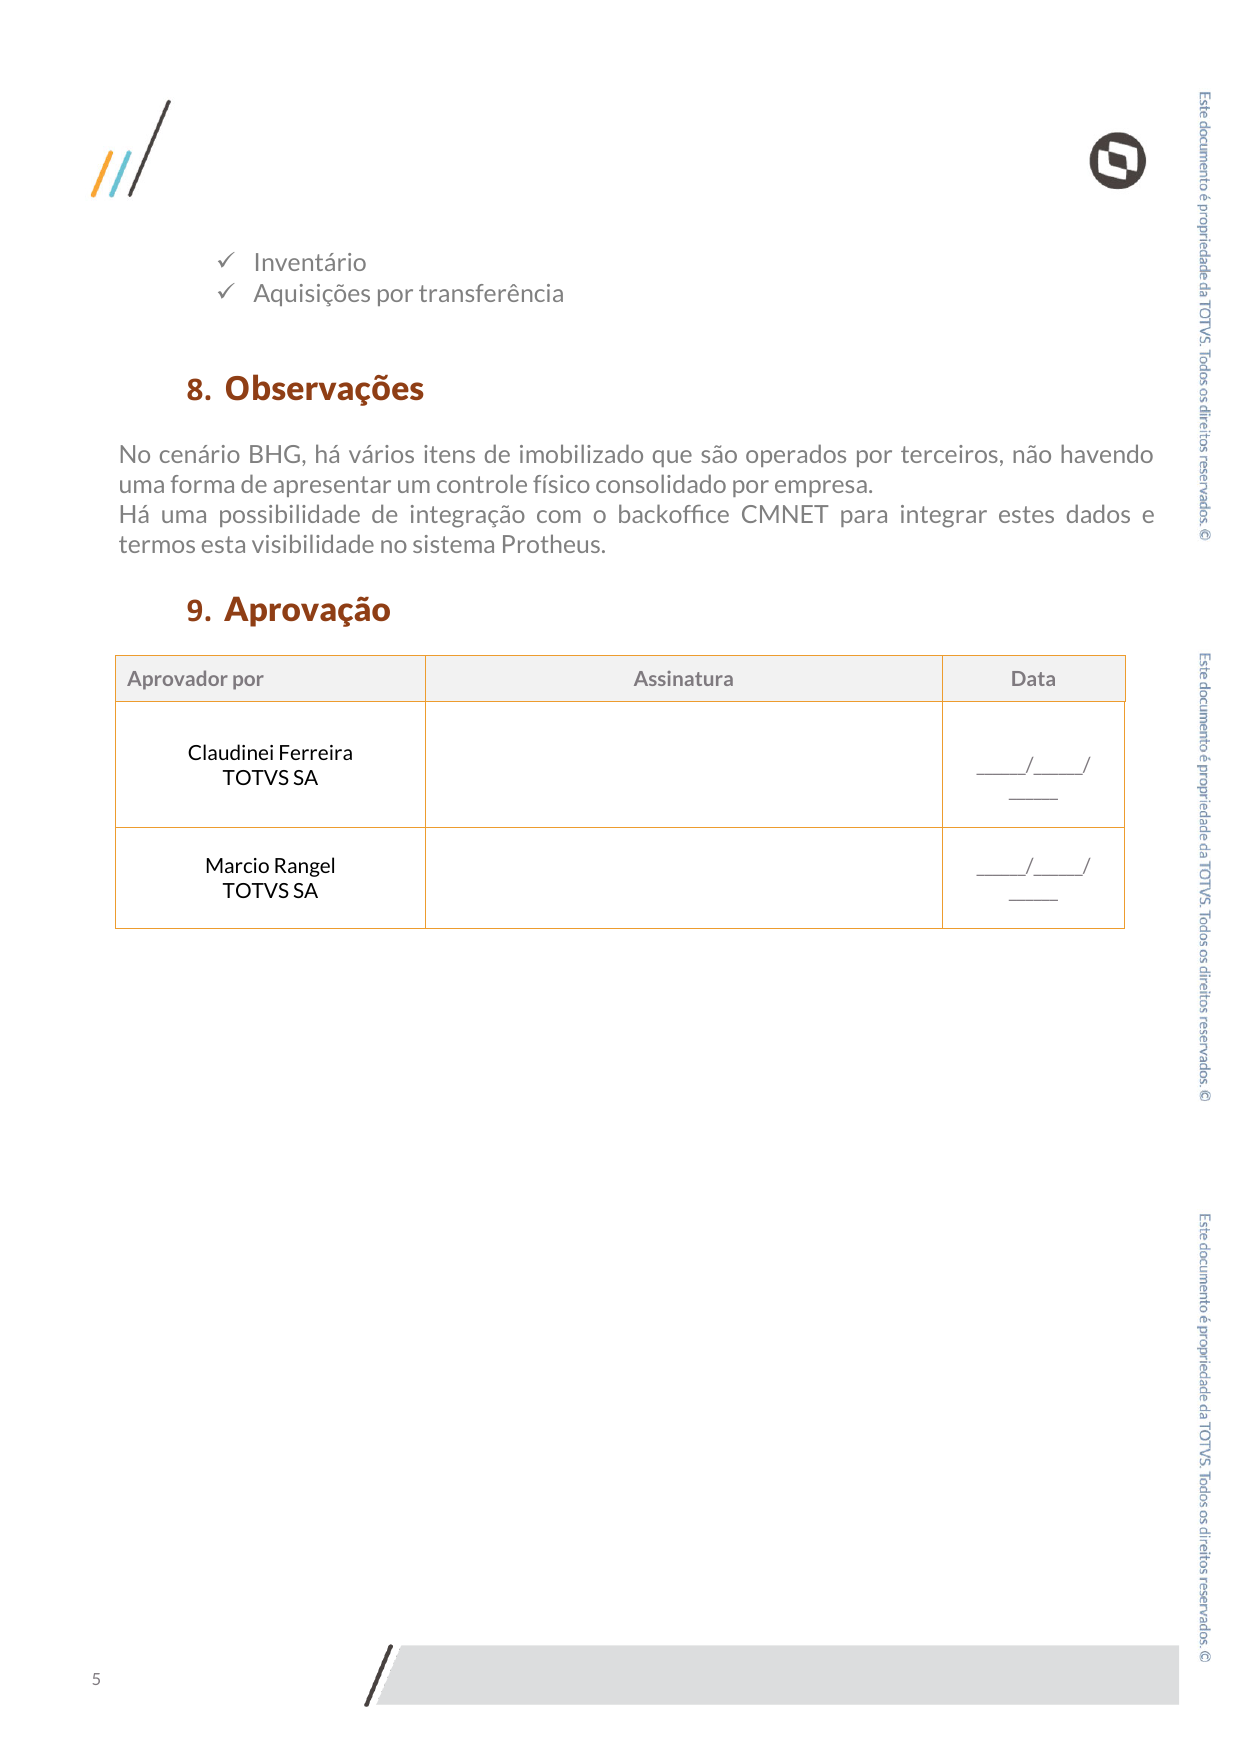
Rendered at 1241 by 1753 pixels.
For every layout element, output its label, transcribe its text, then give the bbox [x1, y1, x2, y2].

table_cell [426, 702, 942, 827]
table_header Data [943, 656, 1125, 701]
table_header Assinatura [426, 656, 942, 701]
list Inventário [216, 247, 1157, 277]
table_cell Marcio Rangel TOTVS SA [116, 828, 425, 928]
list Aquisições por transferência [216, 277, 1157, 307]
picture [73, 73, 1211, 1662]
subtitle Aprovação [186, 589, 1166, 630]
subtitle Observações [186, 367, 1166, 409]
text No cenário BHG, há vários itens de imobilizado que são operados por terceiros, não havendo uma forma de apresentar um controle físico consolidado por empresa. [118, 439, 1157, 499]
text Há uma possibilidade de integração com o backoffice CMNET para integrar estes dados e termos esta visibilidade no sistema Protheus. [118, 499, 1157, 559]
table_cell ______/______/______ [943, 702, 1124, 827]
table_cell [426, 828, 942, 928]
table_header Aprovador por [116, 656, 425, 701]
picture [56, 1642, 1180, 1707]
table_cell ______/______/______ [943, 828, 1124, 928]
table_cell Claudinei Ferreira TOTVS SA [116, 702, 425, 827]
